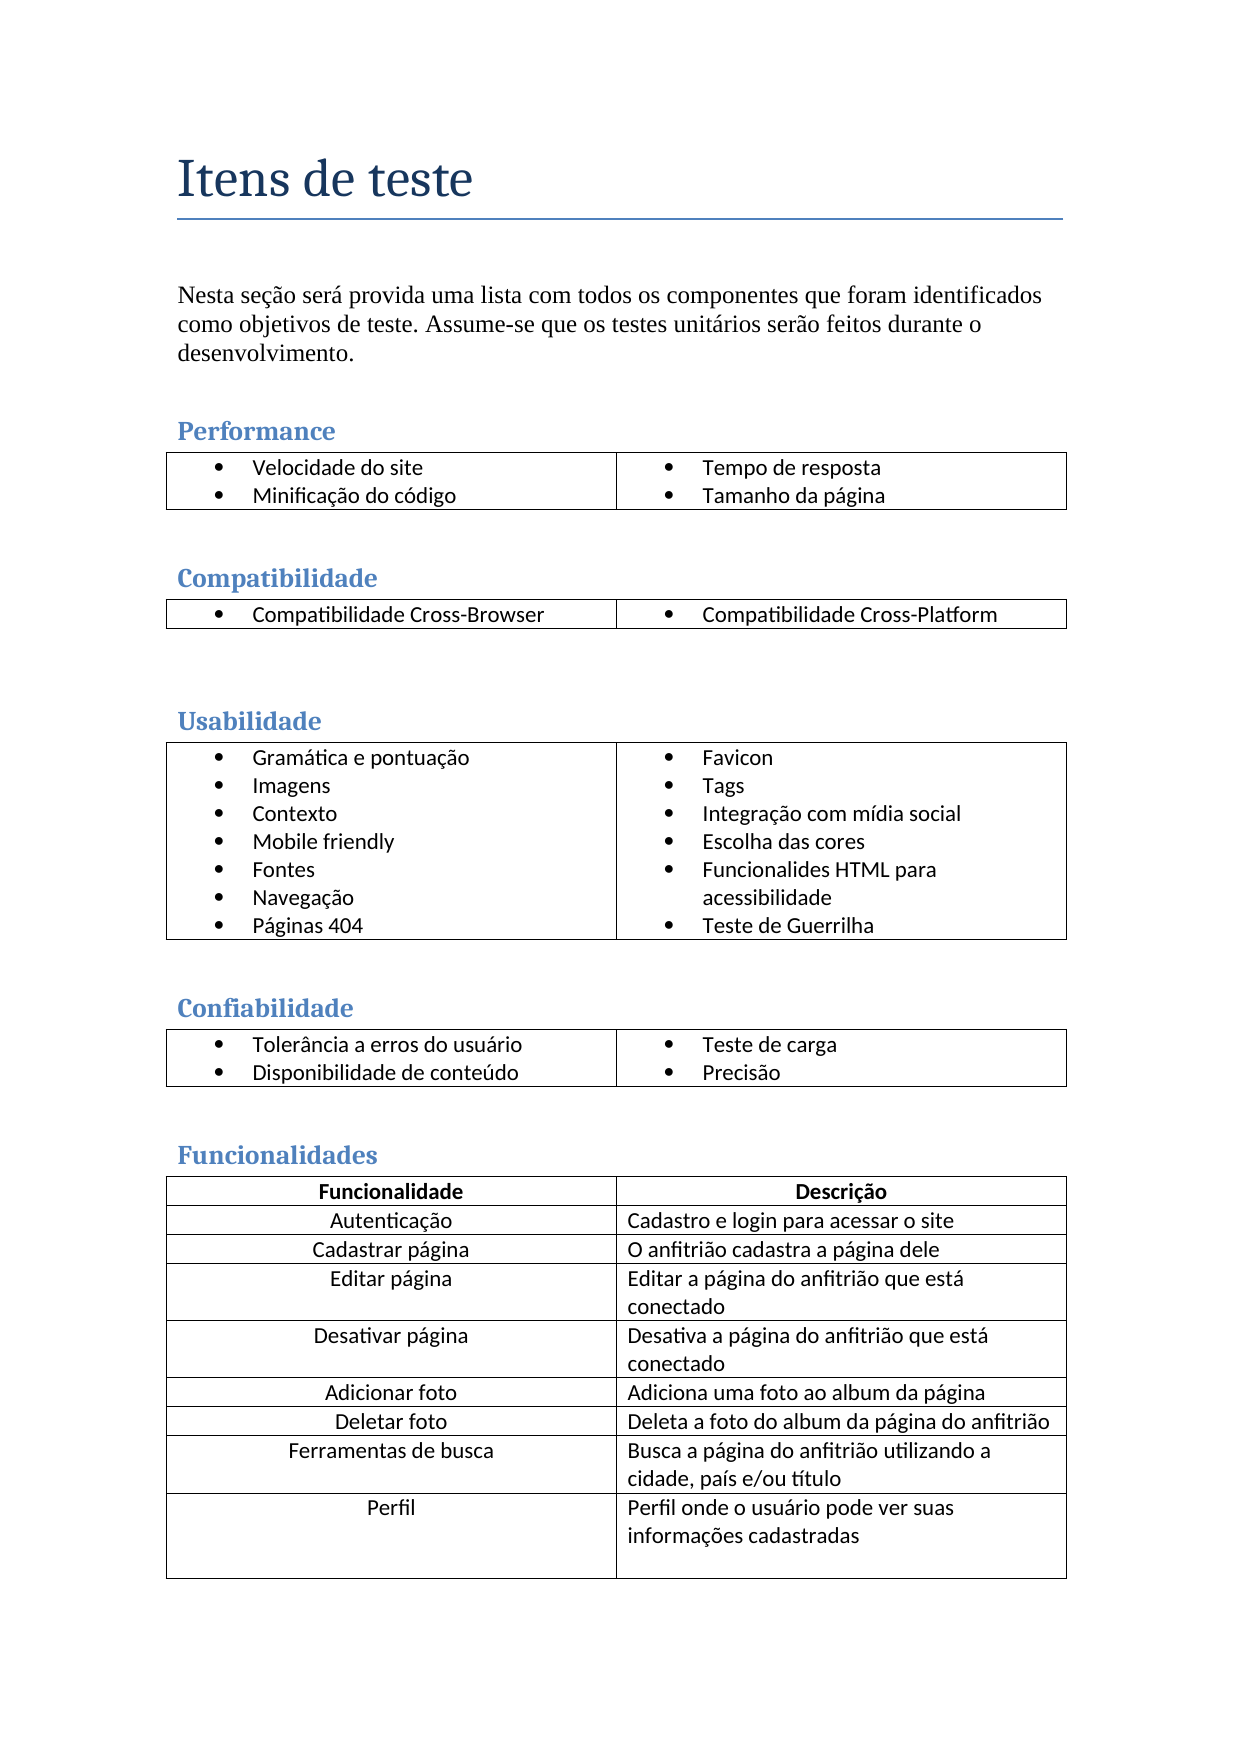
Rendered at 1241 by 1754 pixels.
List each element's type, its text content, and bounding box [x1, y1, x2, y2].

table_cell Desativa a página do anfitrião que está conectado [617, 1321, 1066, 1377]
text Nesta seção será provida uma lista com todos os componentes que foram identificados como objetivos de teste. Assume-se que os testes unitários serão feitos durante o desenvolvimento. [177, 280, 1063, 367]
table_cell Desativar página [167, 1321, 616, 1377]
table_cell Adicionar foto [167, 1378, 616, 1406]
subtitle Performance [177, 416, 1063, 447]
table_cell Busca a página do anfitrião utilizando a cidade, país e/ou título [617, 1436, 1066, 1492]
table_header Tempo de resposta Tamanho da página [617, 453, 1066, 509]
table_cell Autenticação [167, 1206, 616, 1234]
table_header Favicon Tags Integração com mídia social Escolha das cores Funcionalides HTML para acessibilidade Teste de Guerrilha [617, 743, 1066, 939]
subtitle Confiabilidade [177, 993, 1063, 1024]
table_cell Cadastro e login para acessar o site [617, 1206, 1066, 1234]
table_cell Perfil onde o usuário pode ver suas informações cadastradas [617, 1494, 1066, 1577]
table_cell Adiciona uma foto ao album da página [617, 1378, 1066, 1406]
table_header Funcionalidade [167, 1177, 616, 1205]
table_header Teste de carga Precisão [617, 1030, 1066, 1086]
table_cell Editar a página do anfitrião que está conectado [617, 1264, 1066, 1320]
table_cell Cadastrar página [167, 1235, 616, 1263]
subtitle Compatibilidade [177, 563, 1063, 594]
table_cell Editar página [167, 1264, 616, 1320]
subtitle Usabilidade [177, 706, 1063, 737]
table_header Velocidade do site Minificação do código [167, 453, 616, 509]
title Itens de teste [177, 148, 1063, 218]
table_cell Ferramentas de busca [167, 1436, 616, 1492]
table_header Gramática e pontuação Imagens Contexto Mobile friendly Fontes Navegação Páginas 404 [167, 743, 616, 939]
table_header Descrição [617, 1177, 1066, 1205]
table_header Compatibilidade Cross-Platform [617, 600, 1066, 628]
table_header Compatibilidade Cross-Browser [167, 600, 616, 628]
table_cell Deletar foto [167, 1407, 616, 1435]
table_cell O anfitrião cadastra a página dele [617, 1235, 1066, 1263]
table_cell Perfil [167, 1494, 616, 1577]
subtitle Funcionalidades [177, 1140, 1063, 1171]
table_cell Deleta a foto do album da página do anfitrião [617, 1407, 1066, 1435]
table_header Tolerância a erros do usuário Disponibilidade de conteúdo [167, 1030, 616, 1086]
